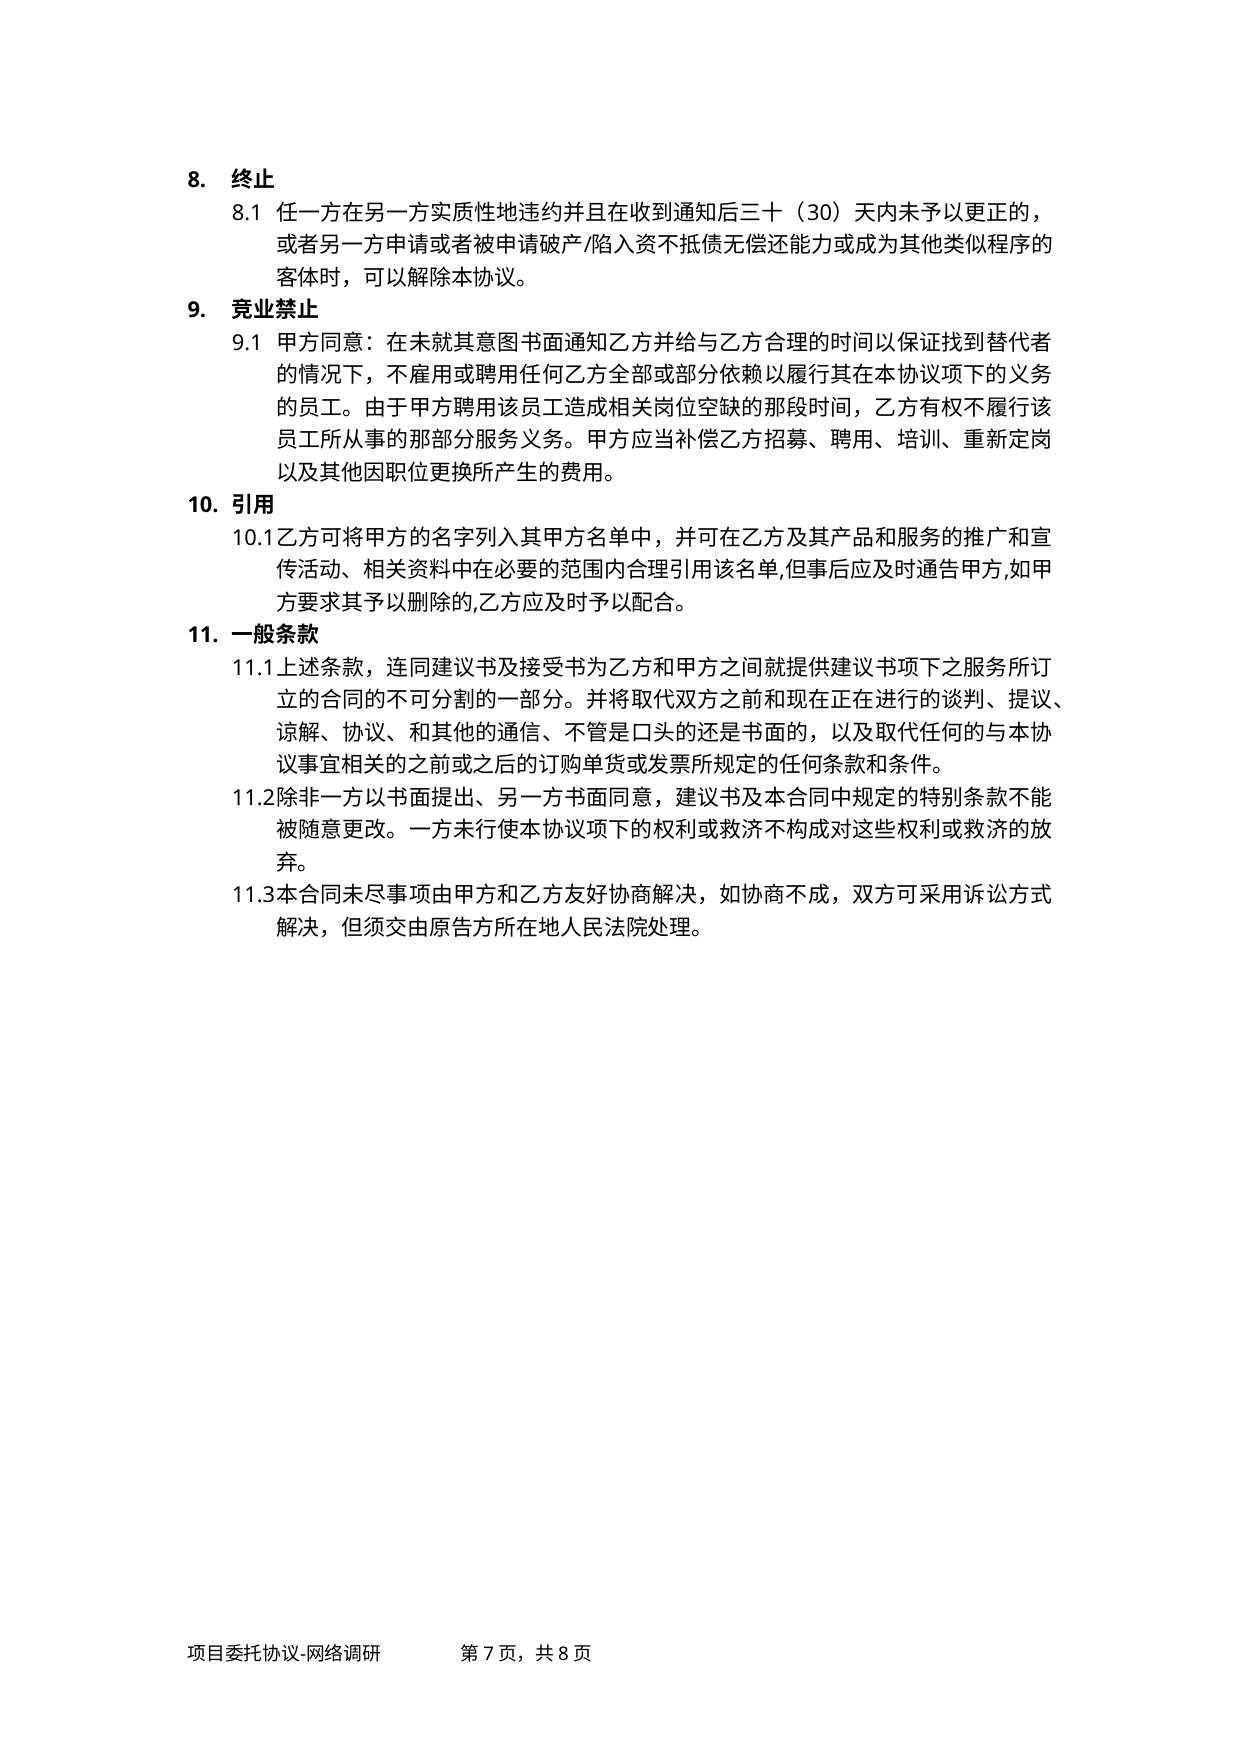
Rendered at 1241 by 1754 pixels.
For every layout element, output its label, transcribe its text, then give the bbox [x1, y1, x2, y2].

text 8. 终止 [187, 162, 1053, 194]
text 9. 竞业禁止 [187, 292, 1053, 324]
text 11. 一般条款 [187, 617, 1053, 649]
text 9.1 甲方同意：在未就其意图书面通知乙方并给与乙方合理的时间以保证找到替代者的情况下，不雇用或聘用任何乙方全部或部分依赖以履行其在本协议项下的义务的员工。由于甲方聘用该员工造成相关岗位空缺的那段时间，乙方有权不履行该员工所从事的那部分服务义务。甲方应当补偿乙方招募、聘用、培训、重新定岗以及其他因职位更换所产生的费用。 [232, 324, 1053, 487]
text 11.3 本合同未尽事项由甲方和乙方友好协商解决，如协商不成，双方可采用诉讼方式解决，但须交由原告方所在地人民法院处理。 [232, 877, 1053, 942]
text 11.1 上述条款，连同建议书及接受书为乙方和甲方之间就提供建议书项下之服务所订立的合同的不可分割的一部分。并将取代双方之前和现在正在进行的谈判、提议、谅解、协议、和其他的通信、不管是口头的还是书面的，以及取代任何的与本协议事宜相关的之前或之后的订购单货或发票所规定的任何条款和条件。 [232, 649, 1053, 779]
text 10. 引用 [187, 487, 1053, 519]
text 10.1 乙方可将甲方的名字列入其甲方名单中，并可在乙方及其产品和服务的推广和宣传活动、相关资料中在必要的范围内合理引用该名单,但事后应及时通告甲方,如甲方要求其予以删除的,乙方应及时予以配合。 [232, 519, 1053, 617]
text 11.2 除非一方以书面提出、另一方书面同意，建议书及本合同中规定的特别条款不能被随意更改。一方未行使本协议项下的权利或救济不构成对这些权利或救济的放弃。 [232, 779, 1053, 877]
text 8.1 任一方在另一方实质性地违约并且在收到通知后三十（30）天内未予以更正的，或者另一方申请或者被申请破产/陷入资不抵债无偿还能力或成为其他类似程序的客体时，可以解除本协议。 [232, 194, 1053, 292]
